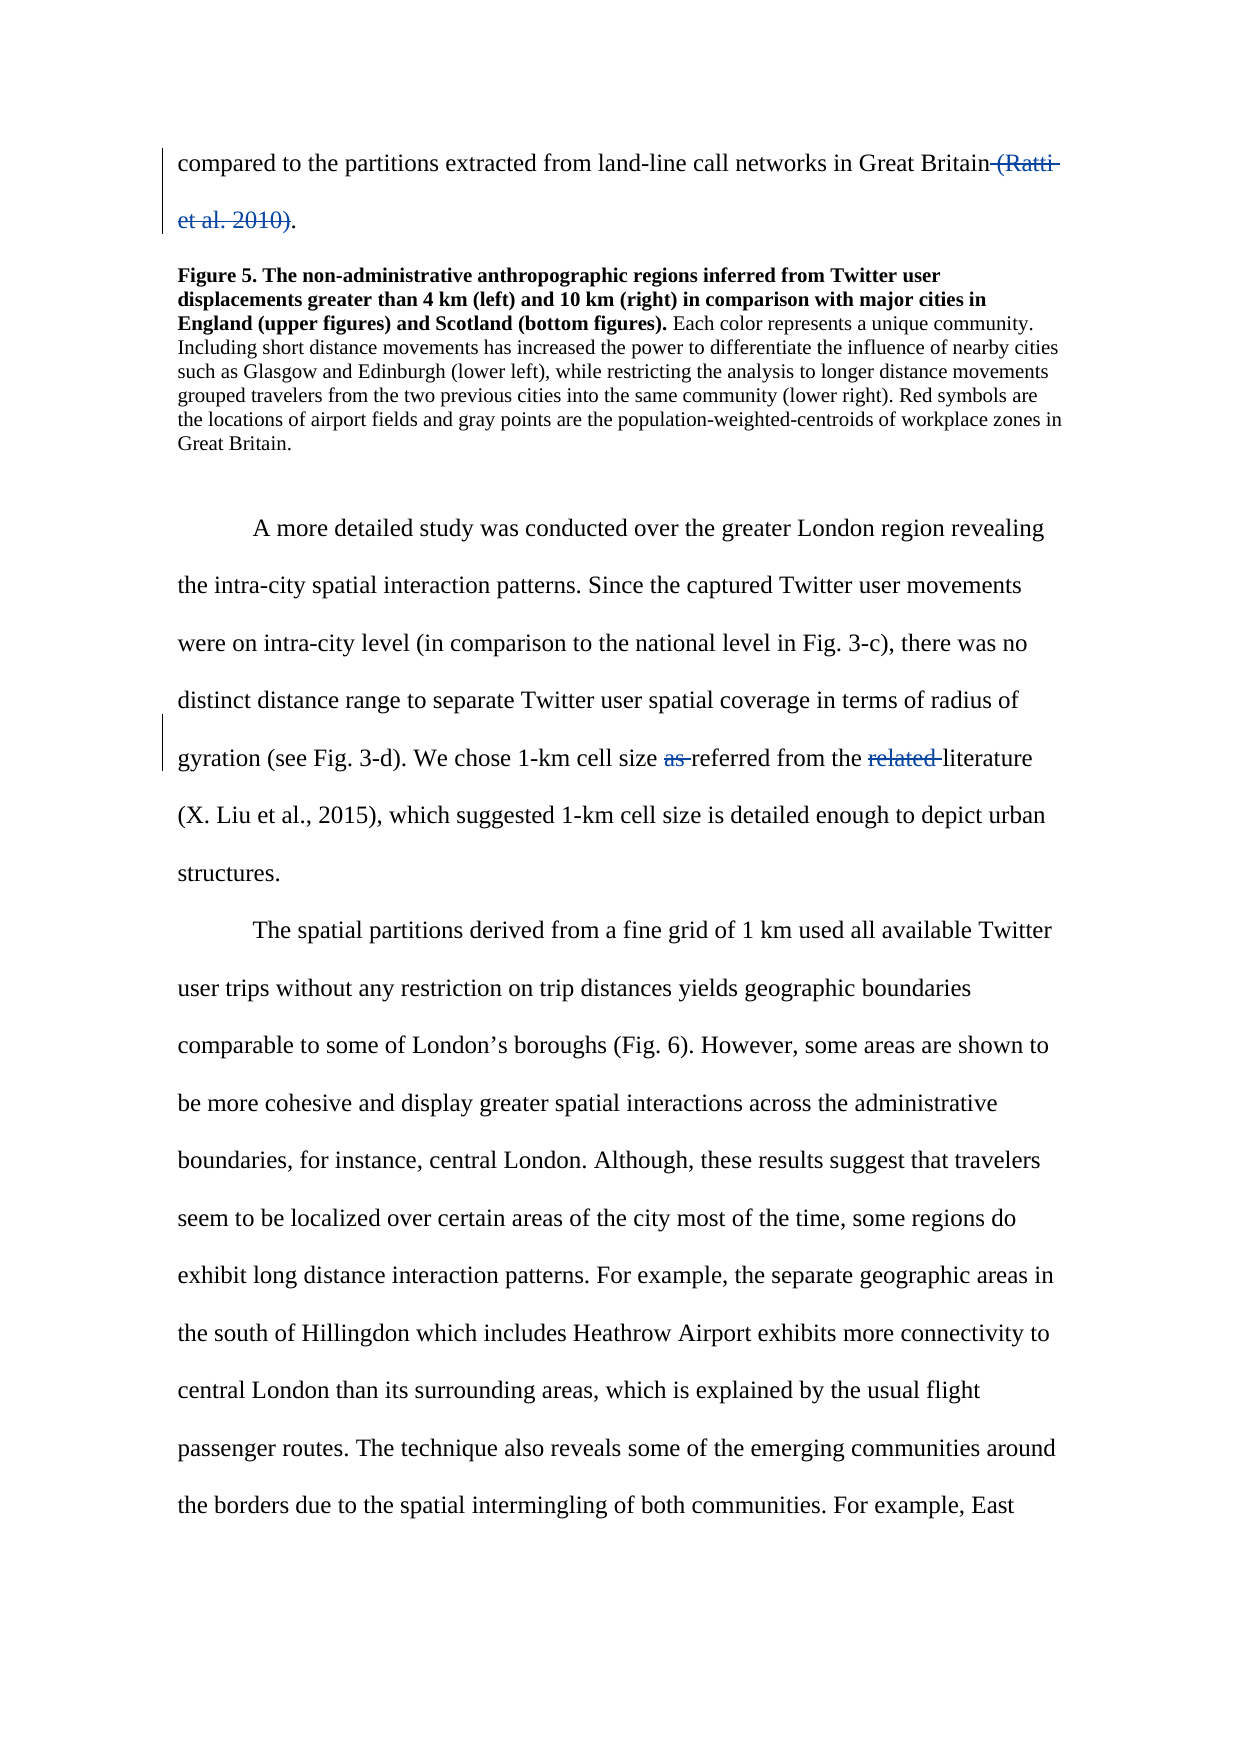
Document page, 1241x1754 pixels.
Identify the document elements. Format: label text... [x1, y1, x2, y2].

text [177, 915, 1063, 1519]
text Figure 5. The non-administrative anthropographic regions inferred from Twitter user displacements greater than 4 km (left) and 10 km (right) in comparison with major cities in England (upper figures) and Scotland (bottom figures). Each color represents a unique community. Including short distance movements has increased the power to differentiate the influence of nearby cities such as Glasgow and Edinburgh (lower left), while restricting the analysis to longer distance movements grouped travelers from the two previous cities into the same community (lower right). Red symbols are the locations of airport fields and gray points are the population-weighted-centroids of workplace zones in Great Britain. [177, 263, 1063, 455]
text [177, 148, 1063, 234]
text A more detailed study was conducted over the greater London region revealing the intra-city spatial interaction patterns. Since the captured Twitter user movements were on intra-city level (in comparison to the national level in Fig. 3-c), there was no distinct distance range to separate Twitter user spatial coverage in terms of radius of gyration (see Fig. 3-d). We chose 1-km cell size referred from the literature (X. Liu et al., 2015), which suggested 1-km cell size is detailed enough to depict urban structures. [177, 513, 1063, 886]
